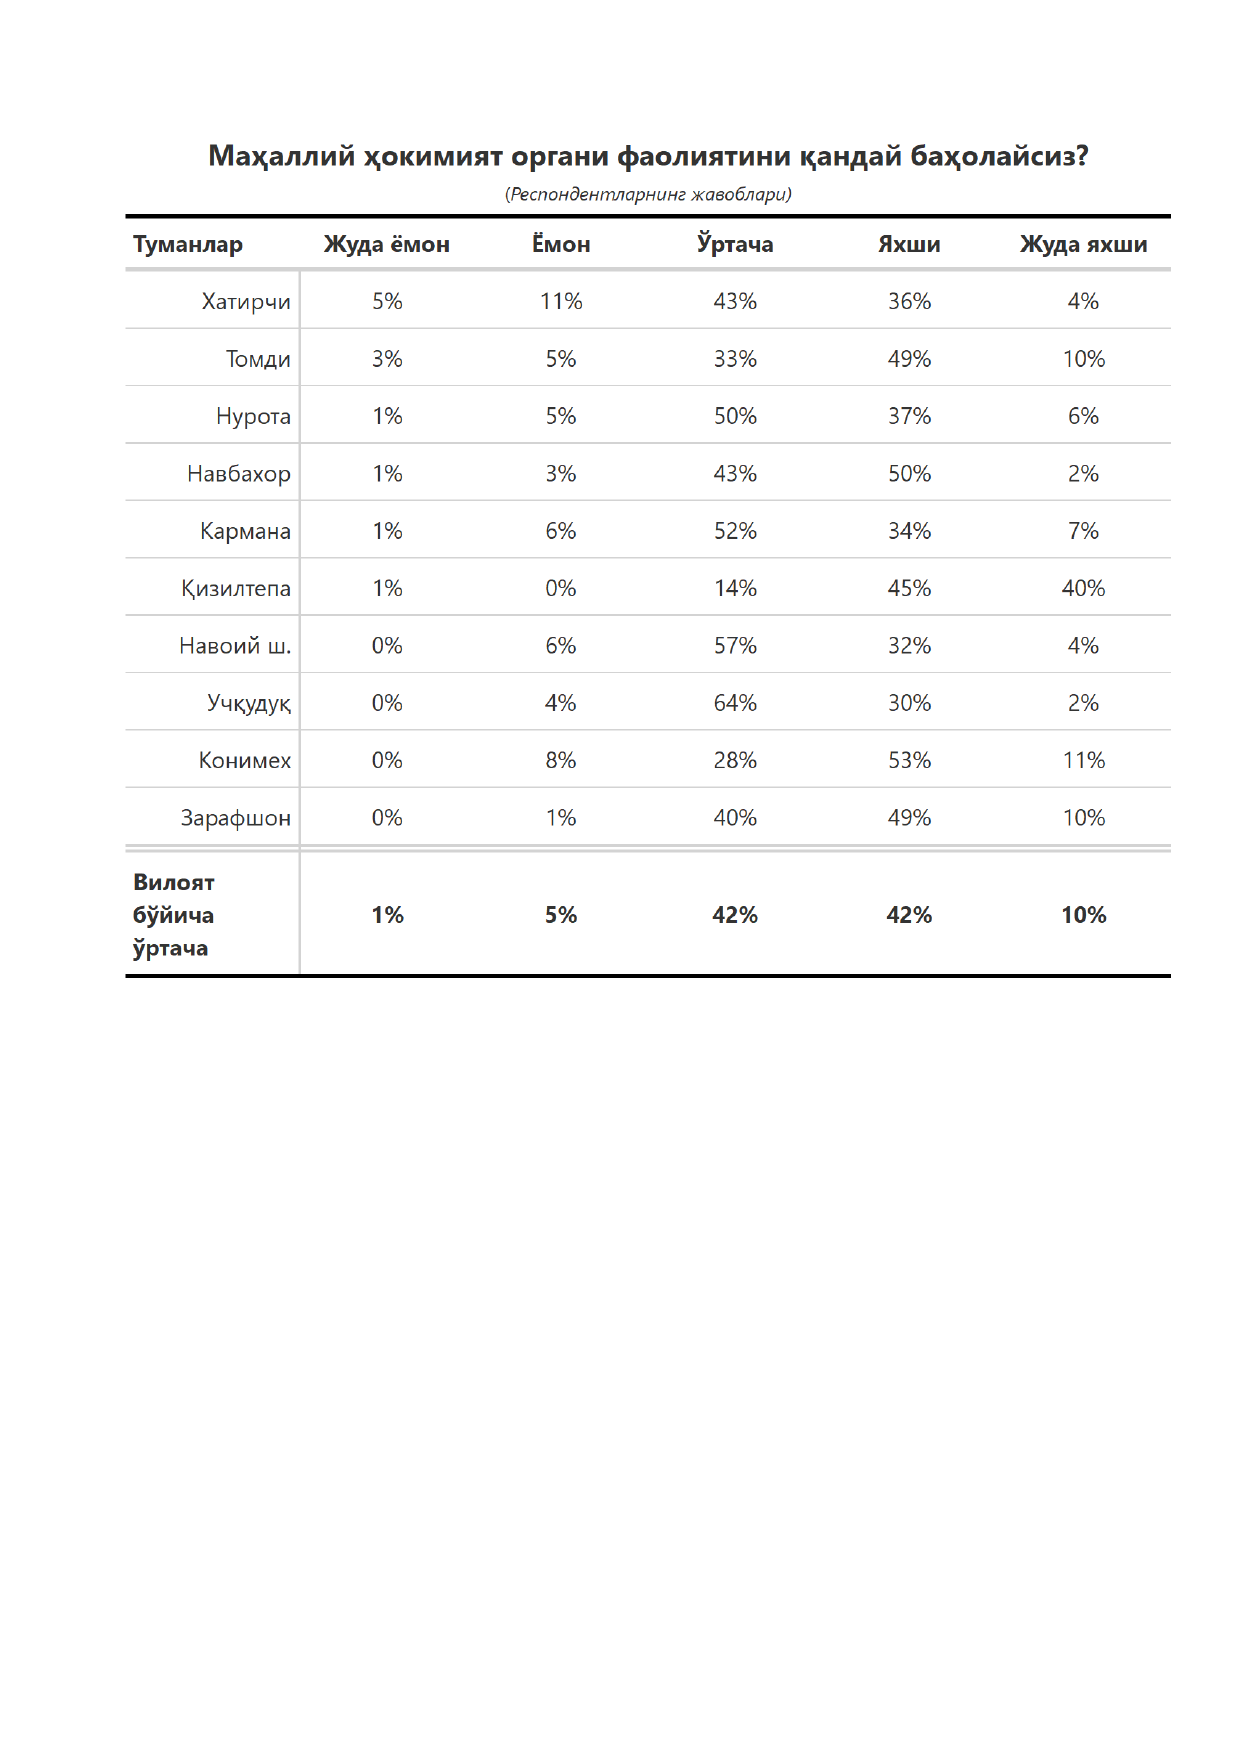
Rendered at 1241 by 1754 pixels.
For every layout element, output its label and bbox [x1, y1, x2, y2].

picture [118, 118, 1178, 985]
